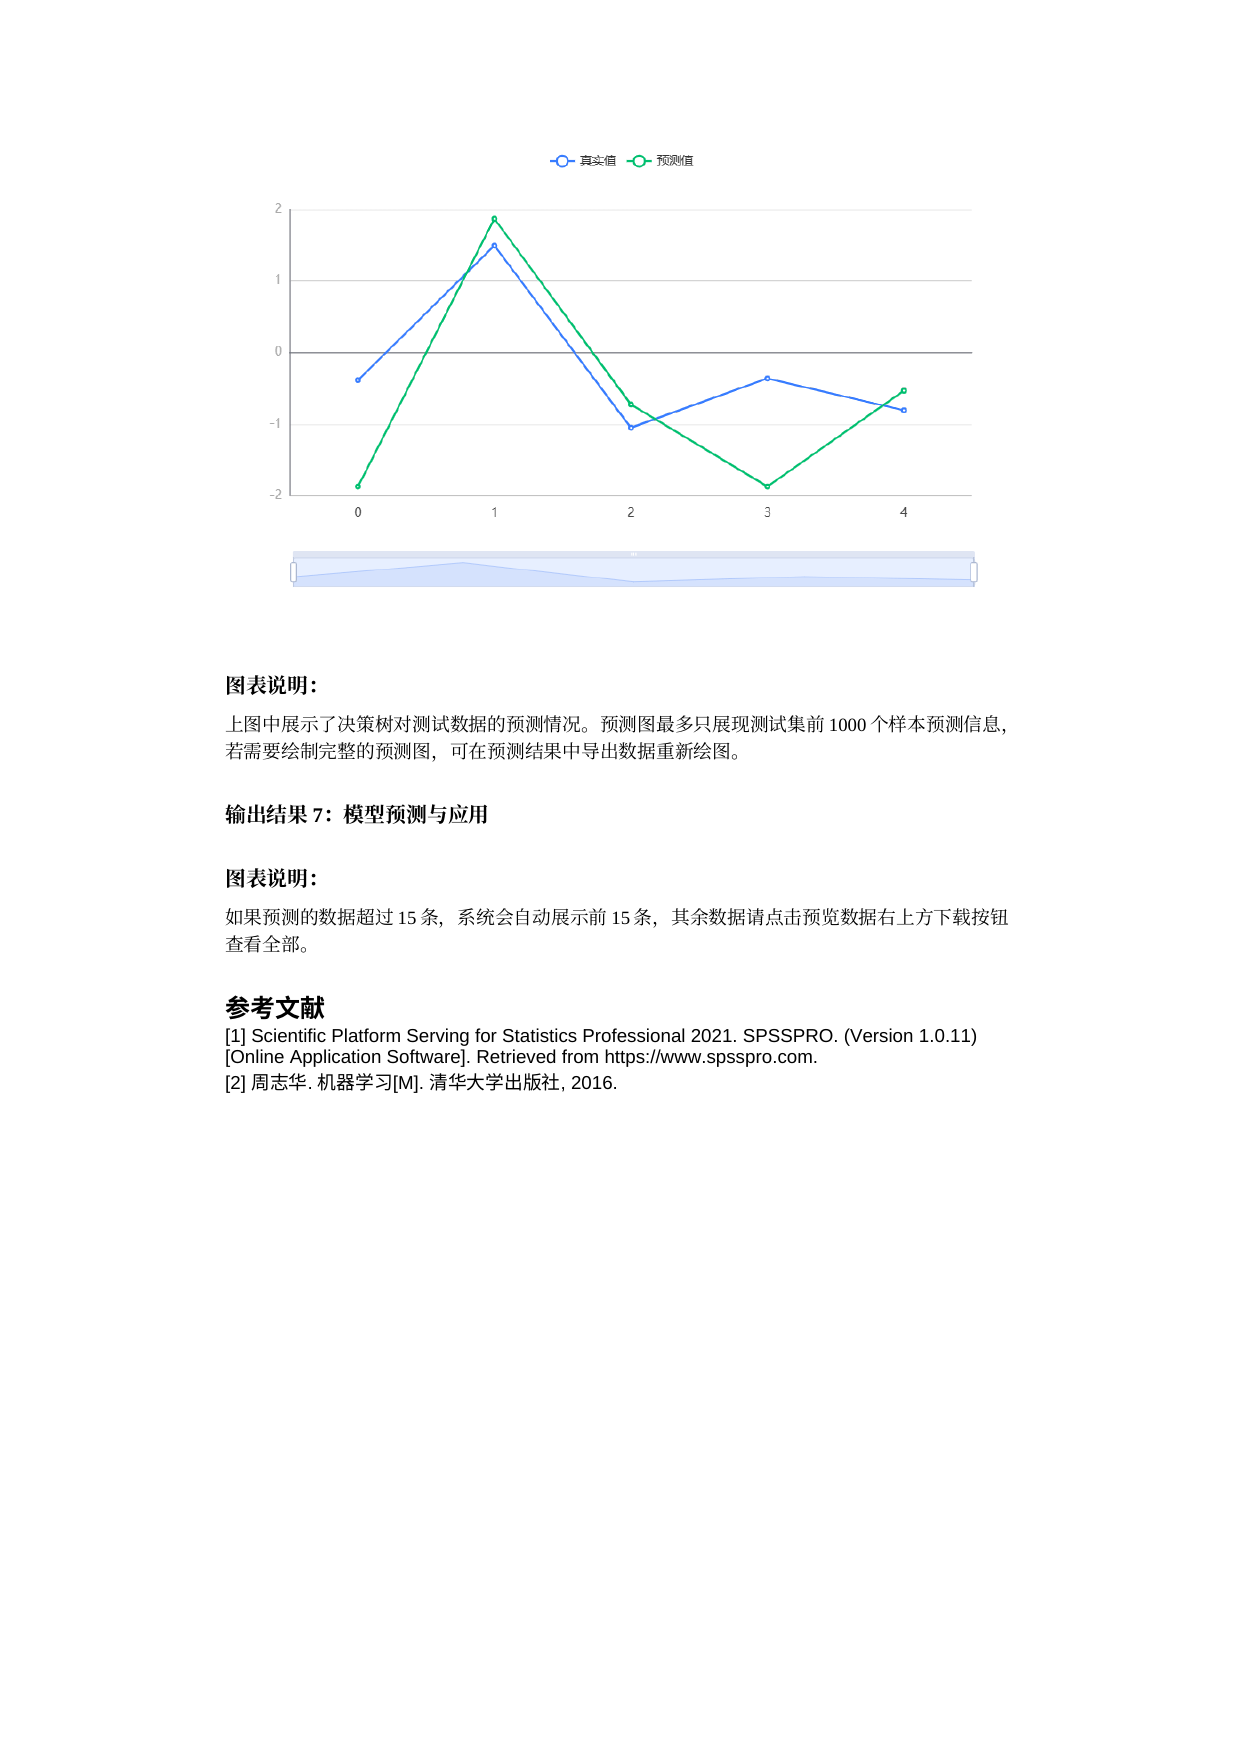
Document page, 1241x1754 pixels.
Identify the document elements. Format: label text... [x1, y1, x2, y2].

text 上图中展示了决策树对测试数据的预测情况。预测图最多只展现测试集前1000个样本预测信息，若需要绘制完整的预测图，可在预测结果中导出数据重新绘图。 [225, 710, 1015, 764]
text 图表说明： [225, 839, 1015, 893]
text 图表说明： [225, 646, 1015, 699]
text 输出结果7：模型预测与应用 [225, 774, 1015, 828]
text 如果预测的数据超过15条，系统会自动展示前15条，其余数据请点击预览数据右上方下载按钮查看全部。 [225, 903, 1015, 957]
subtitle 参考文献 [1] Scientific Platform Serving for Statistics Professional 2021. SPSSPRO. (Version 1.0.11)[Online Application Software]. Retrieved from https://www.spsspro.com. [2] 周志华. 机器学习[M]. 清华大学出版社, 2016. [225, 988, 1015, 1095]
picture [229, 150, 1011, 594]
